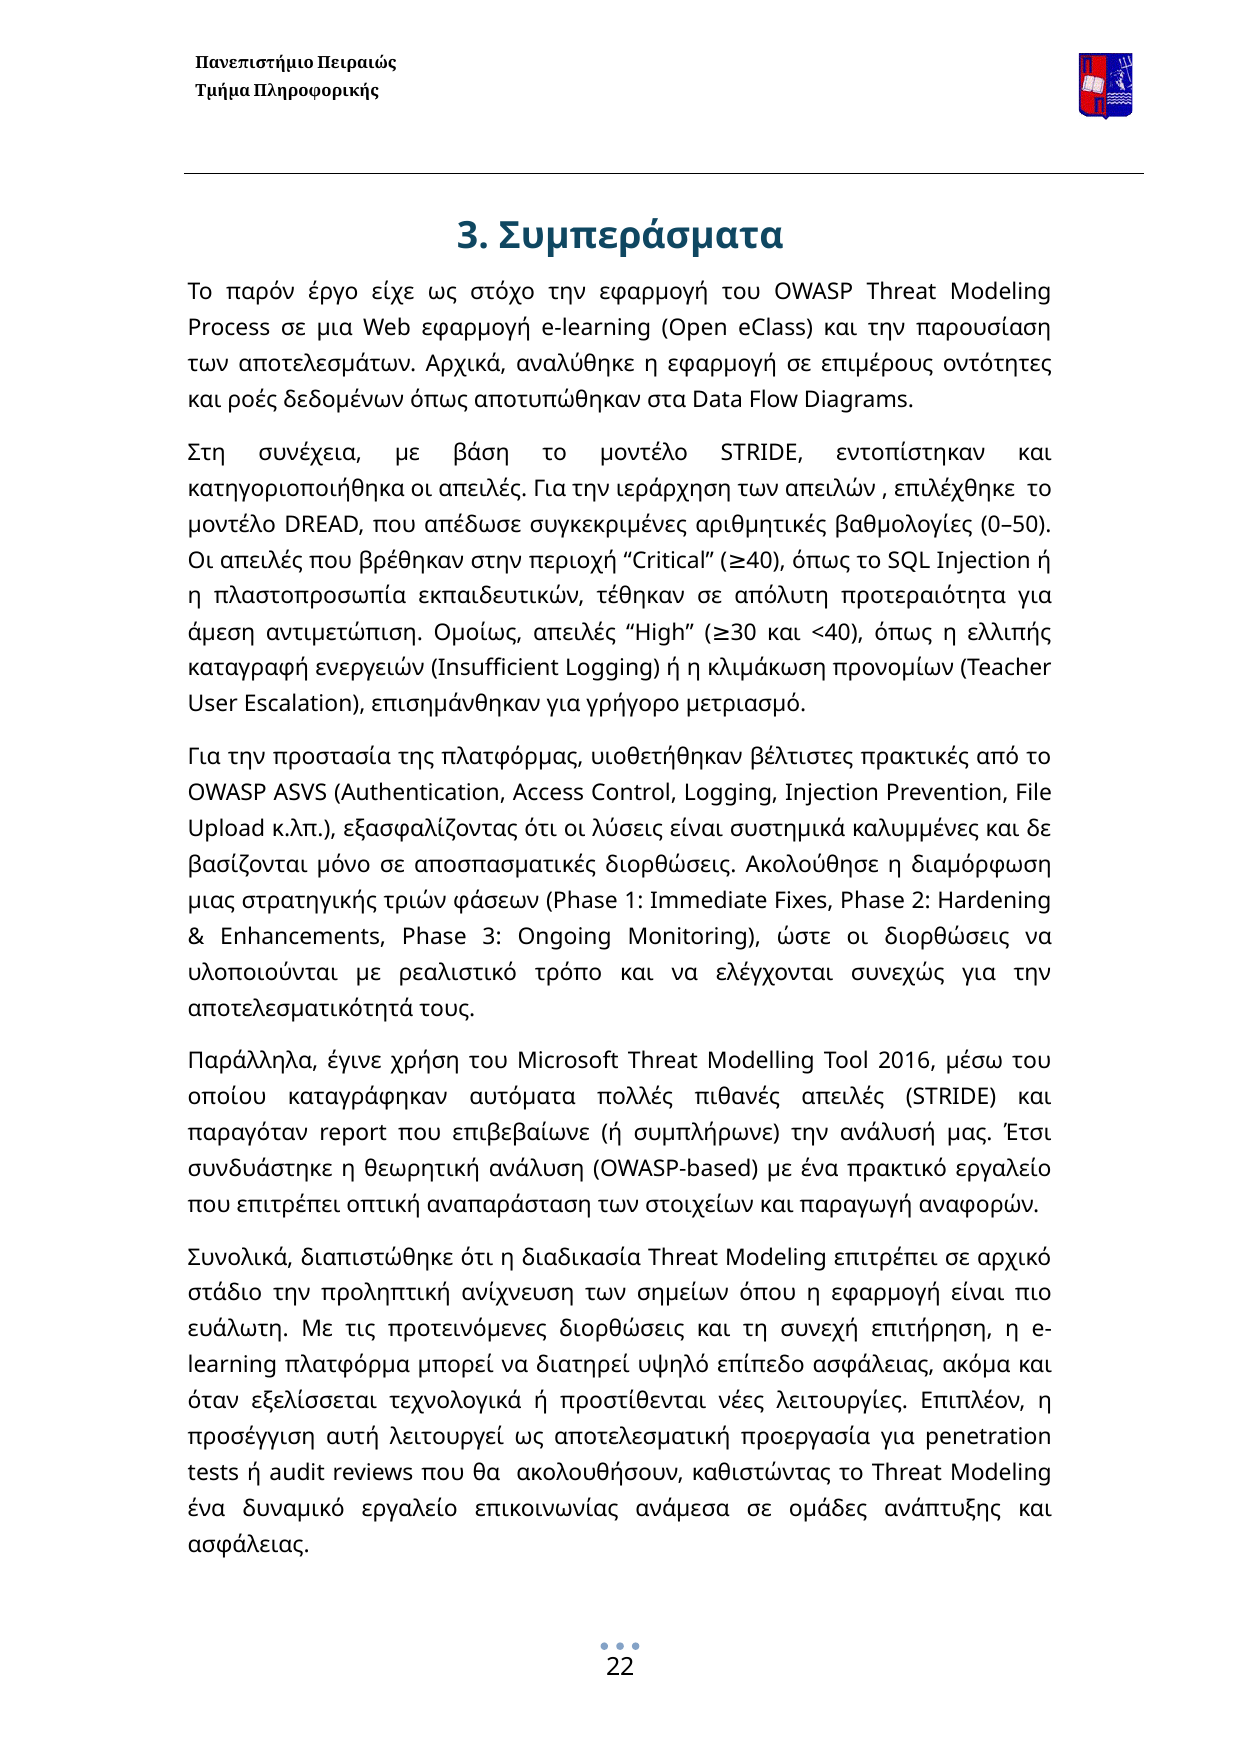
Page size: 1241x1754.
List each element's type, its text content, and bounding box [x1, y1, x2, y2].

text Το παρόν έργο είχε ως στόχο την εφαρμογή του OWASP Threat Modeling Process σε μια Web εφαρμογή e-learning (Open eClass) και την παρουσίαση των αποτελεσμάτων. Αρχικά, αναλύθηκε η εφαρμογή σε επιμέρους οντότητες και ροές δεδομένων όπως αποτυπώθηκαν στα Data Flow Diagrams. [187, 275, 1053, 414]
text Συνολικά, διαπιστώθηκε ότι η διαδικασία Threat Modeling επιτρέπει σε αρχικό στάδιο την προληπτική ανίχνευση των σημείων όπου η εφαρμογή είναι πιο ευάλωτη. Με τις προτεινόμενες διορθώσεις και τη συνεχή επιτήρηση, η e-learning πλατφόρμα μπορεί να διατηρεί υψηλό επίπεδο ασφάλειας, ακόμα και όταν εξελίσσεται τεχνολογικά ή προστίθενται νέες λειτουργίες. Επιπλέον, η προσέγγιση αυτή λειτουργεί ως αποτελεσματική προεργασία για penetration tests ή audit reviews που θα ακολουθήσουν, καθιστώντας το Threat Modeling ένα δυναμικό εργαλείο επικοινωνίας ανάμεσα σε ομάδες ανάπτυξης και ασφάλειας. [187, 1240, 1053, 1559]
picture [1078, 53, 1133, 120]
text Για την προστασία της πλατφόρμας, υιοθετήθηκαν βέλτιστες πρακτικές από το OWASP ASVS (Authentication, Access Control, Logging, Injection Prevention, File Upload κ.λπ.), εξασφαλίζοντας ότι οι λύσεις είναι συστημικά καλυμμένες και δε βασίζονται μόνο σε αποσπασματικές διορθώσεις. Ακολούθησε η διαμόρφωση μιας στρατηγικής τριών φάσεων (Phase 1: Immediate Fixes, Phase 2: Hardening & Enhancements, Phase 3: Ongoing Monitoring), ώστε οι διορθώσεις να υλοποιούνται με ρεαλιστικό τρόπο και να ελέγχονται συνεχώς για την αποτελεσματικότητά τους. [187, 740, 1053, 1023]
text Παράλληλα, έγινε χρήση του Microsoft Threat Modelling Tool 2016, μέσω του οποίου καταγράφηκαν αυτόματα πολλές πιθανές απειλές (STRIDE) και παραγόταν report που επιβεβαίωνε (ή συμπλήρωνε) την ανάλυσή μας. Έτσι συνδυάστηκε η θεωρητική ανάλυση (OWASP-based) με ένα πρακτικό εργαλείο που επιτρέπει οπτική αναπαράσταση των στοιχείων και παραγωγή αναφορών. [187, 1044, 1053, 1219]
subtitle 3. Συμπεράσματα [187, 208, 1053, 259]
text Στη συνέχεια, με βάση το μοντέλο STRIDE, εντοπίστηκαν και κατηγοριοποιήθηκα οι απειλές. Για την ιεράρχηση των απειλών , επιλέχθηκε το μοντέλο DREAD, που απέδωσε συγκεκριμένες αριθμητικές βαθμολογίες (0–50). Οι απειλές που βρέθηκαν στην περιοχή “Critical” (≥40), όπως το SQL Injection ή η πλαστοπροσωπία εκπαιδευτικών, τέθηκαν σε απόλυτη προτεραιότητα για άμεση αντιμετώπιση. Ομοίως, απειλές “High” (≥30 και <40), όπως η ελλιπής καταγραφή ενεργειών (Insufficient Logging) ή η κλιμάκωση προνομίων (Teacher User Escalation), επισημάνθηκαν για γρήγορο μετριασμό. [187, 436, 1053, 718]
